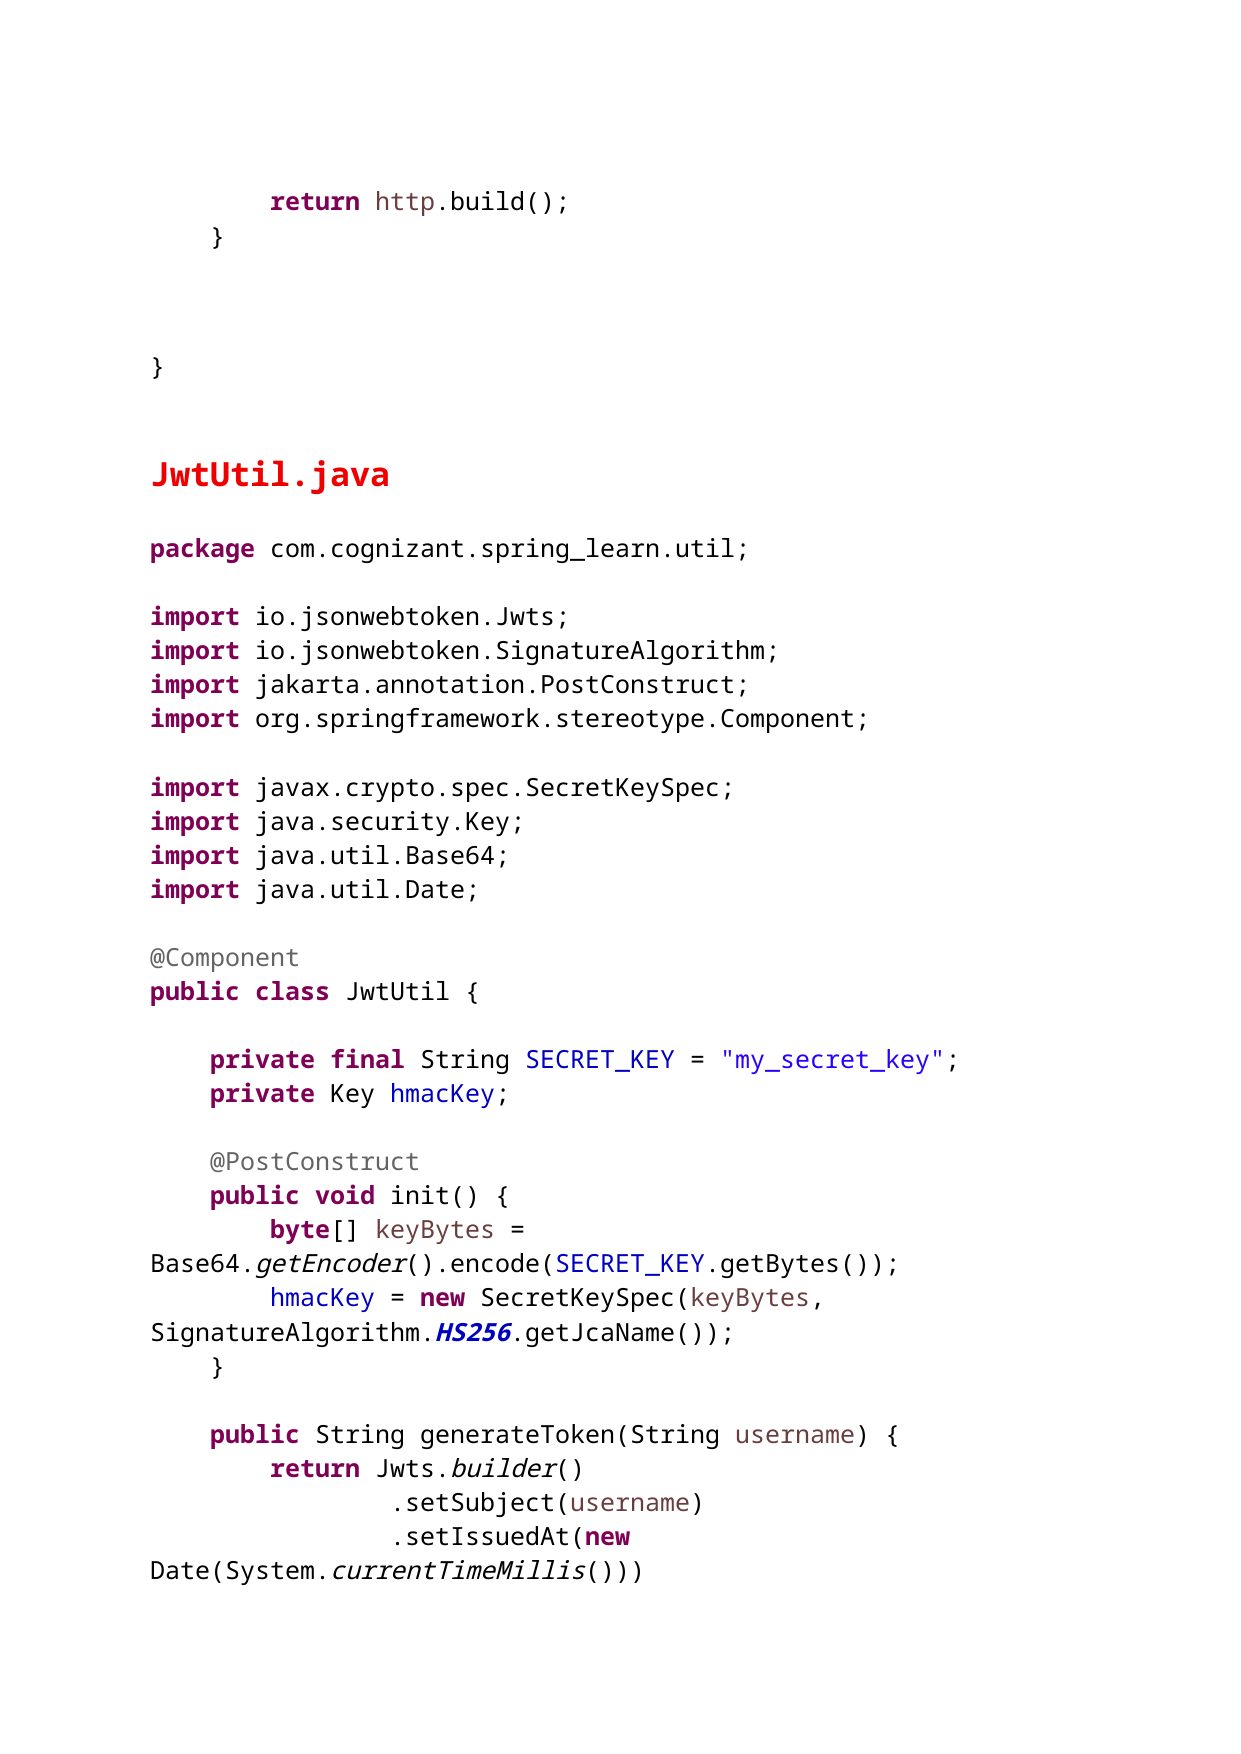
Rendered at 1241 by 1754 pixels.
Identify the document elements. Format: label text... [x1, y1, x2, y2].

text .setIssuedAt(new Date(System.currentTimeMillis())) [150, 1518, 1090, 1587]
text import java.util.Date; [150, 871, 1090, 905]
text import org.springframework.stereotype.Component; [150, 701, 1090, 735]
text } [150, 218, 1090, 252]
text return http.build(); [150, 184, 1090, 218]
text import java.util.Base64; [150, 837, 1090, 871]
text } [150, 1348, 1090, 1382]
text return Jwts.builder() [150, 1450, 1090, 1484]
text byte[] keyBytes = Base64.getEncoder().encode(SECRET_KEY.getBytes()); [150, 1212, 1090, 1280]
text @PostConstruct [150, 1144, 1090, 1178]
text } [150, 349, 1090, 383]
text import javax.crypto.spec.SecretKeySpec; [150, 769, 1090, 803]
text .setSubject(username) [150, 1484, 1090, 1518]
text import io.jsonwebtoken.SignatureAlgorithm; [150, 633, 1090, 667]
text public void init() { [150, 1178, 1090, 1212]
text import io.jsonwebtoken.Jwts; [150, 599, 1090, 633]
text @Component [150, 939, 1090, 973]
text hmacKey = new SecretKeySpec(keyBytes, SignatureAlgorithm.HS256.getJcaName()); [150, 1280, 1090, 1348]
text private Key hmacKey; [150, 1076, 1090, 1110]
text public String generateToken(String username) { [150, 1416, 1090, 1450]
text JwtUtil.java [150, 451, 1090, 497]
text import java.security.Key; [150, 803, 1090, 837]
text public class JwtUtil { [150, 973, 1090, 1008]
text import jakarta.annotation.PostConstruct; [150, 667, 1090, 701]
text private final String SECRET_KEY = "my_secret_key"; [150, 1042, 1090, 1076]
text package com.cognizant.spring_learn.util; [150, 531, 1090, 565]
